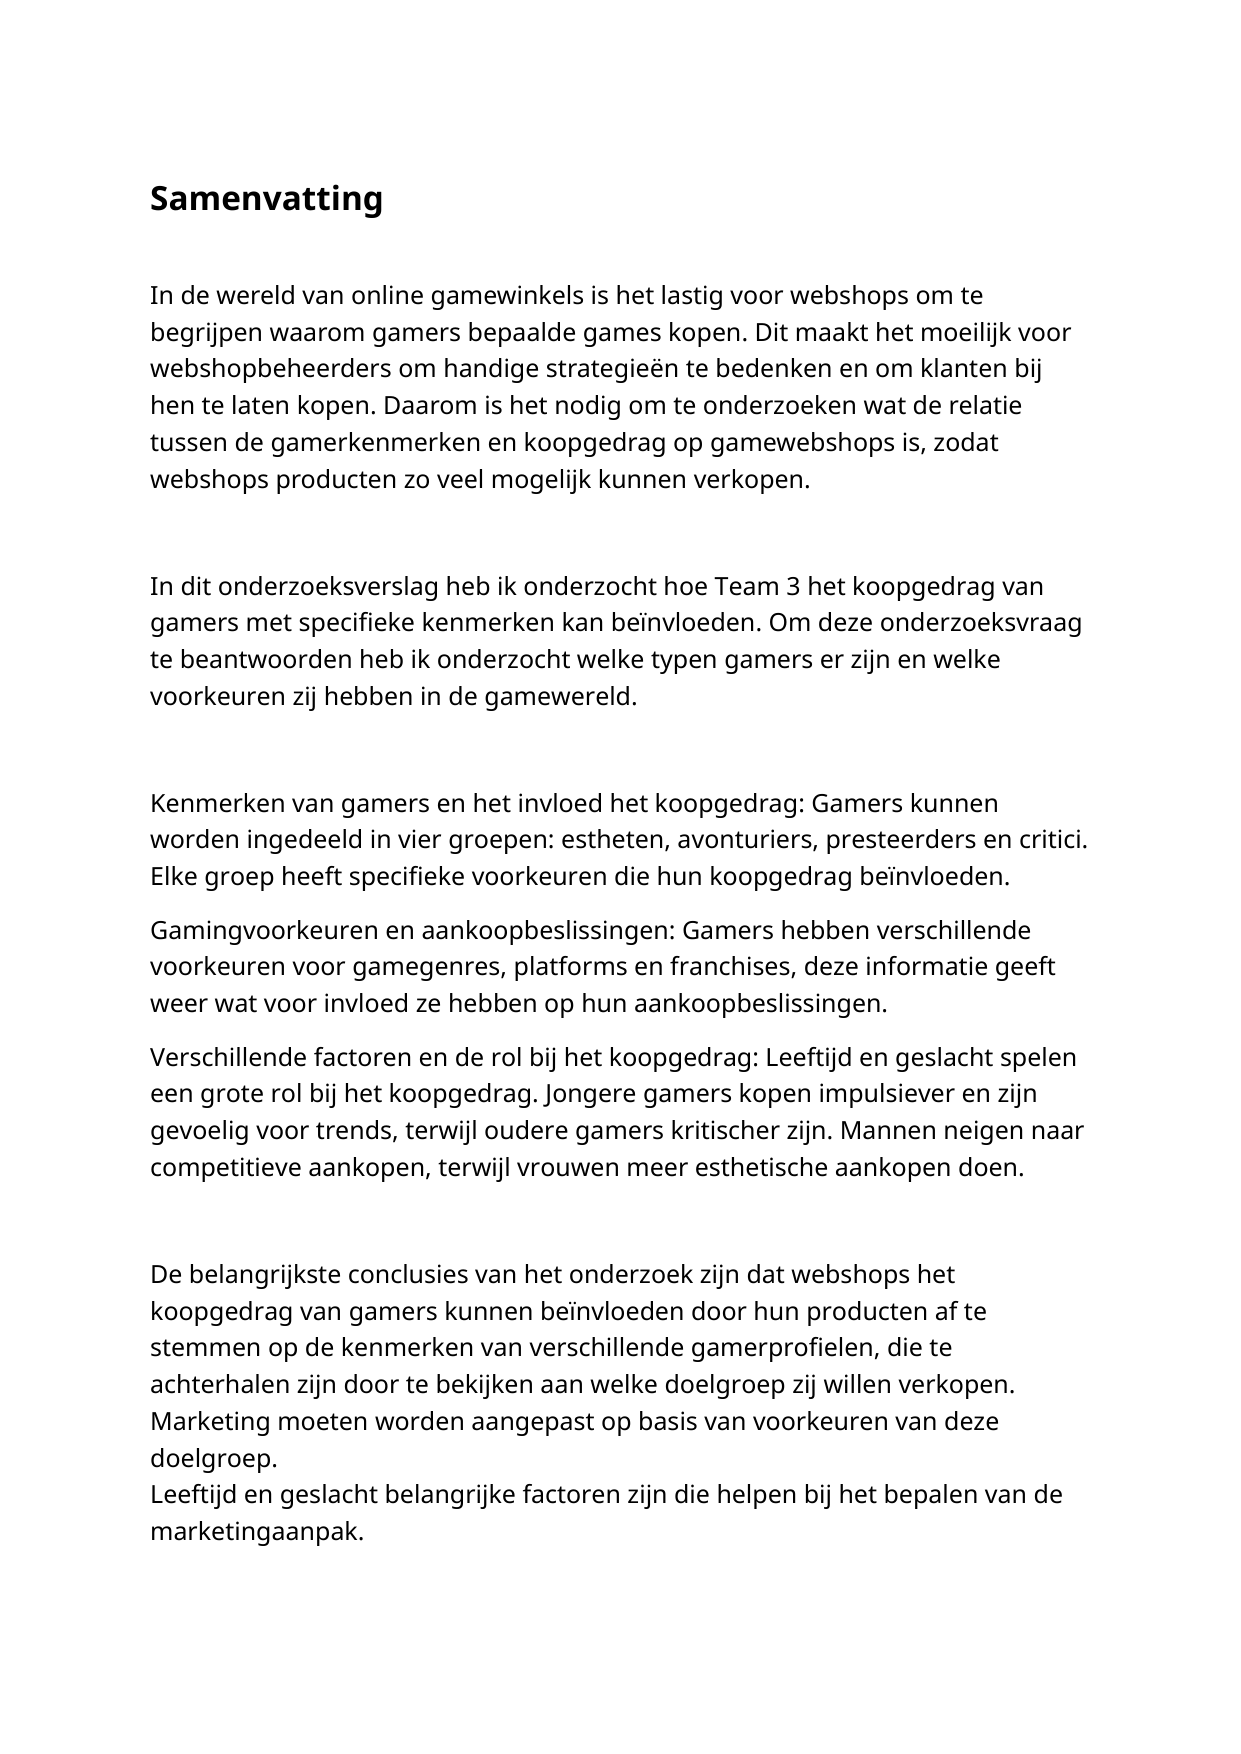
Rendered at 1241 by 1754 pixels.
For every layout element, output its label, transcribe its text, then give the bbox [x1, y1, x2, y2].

text Gamingvoorkeuren en aankoopbeslissingen: Gamers hebben verschillende voorkeuren voor gamegenres, platforms en franchises, deze informatie geeft weer wat voor invloed ze hebben op hun aankoopbeslissingen. [150, 912, 1090, 1020]
text Verschillende factoren en de rol bij het koopgedrag: Leeftijd en geslacht spelen een grote rol bij het koopgedrag. Jongere gamers kopen impulsiever en zijn gevoelig voor trends, terwijl oudere gamers kritischer zijn. Mannen neigen naar competitieve aankopen, terwijl vrouwen meer esthetische aankopen doen. [150, 1039, 1090, 1184]
text In de wereld van online gamewinkels is het lastig voor webshops om te begrijpen waarom gamers bepaalde games kopen. Dit maakt het moeilijk voor webshopbeheerders om handige strategieën te bedenken en om klanten bij hen te laten kopen. Daarom is het nodig om te onderzoeken wat de relatie tussen de gamerkenmerken en koopgedrag op gamewebshops is, zodat webshops producten zo veel mogelijk kunnen verkopen. [150, 277, 1090, 495]
text De belangrijkste conclusies van het onderzoek zijn dat webshops het koopgedrag van gamers kunnen beïnvloeden door hun producten af te stemmen op de kenmerken van verschillende gamerprofielen, die te achterhalen zijn door te bekijken aan welke doelgroep zij willen verkopen. Marketing moeten worden aangepast op basis van voorkeuren van deze doelgroep. Leeftijd en geslacht belangrijke factoren zijn die helpen bij het bepalen van de marketingaanpak. [150, 1256, 1090, 1548]
text In dit onderzoeksverslag heb ik onderzocht hoe Team 3 het koopgedrag van gamers met specifieke kenmerken kan beïnvloeden. Om deze onderzoeksvraag te beantwoorden heb ik onderzocht welke typen gamers er zijn en welke voorkeuren zij hebben in de gamewereld. [150, 568, 1090, 712]
text Kenmerken van gamers en het invloed het koopgedrag: Gamers kunnen worden ingedeeld in vier groepen: estheten, avonturiers, presteerders en critici. Elke groep heeft specifieke voorkeuren die hun koopgedrag beïnvloeden. [150, 785, 1090, 893]
subtitle Samenvatting [150, 175, 1090, 220]
